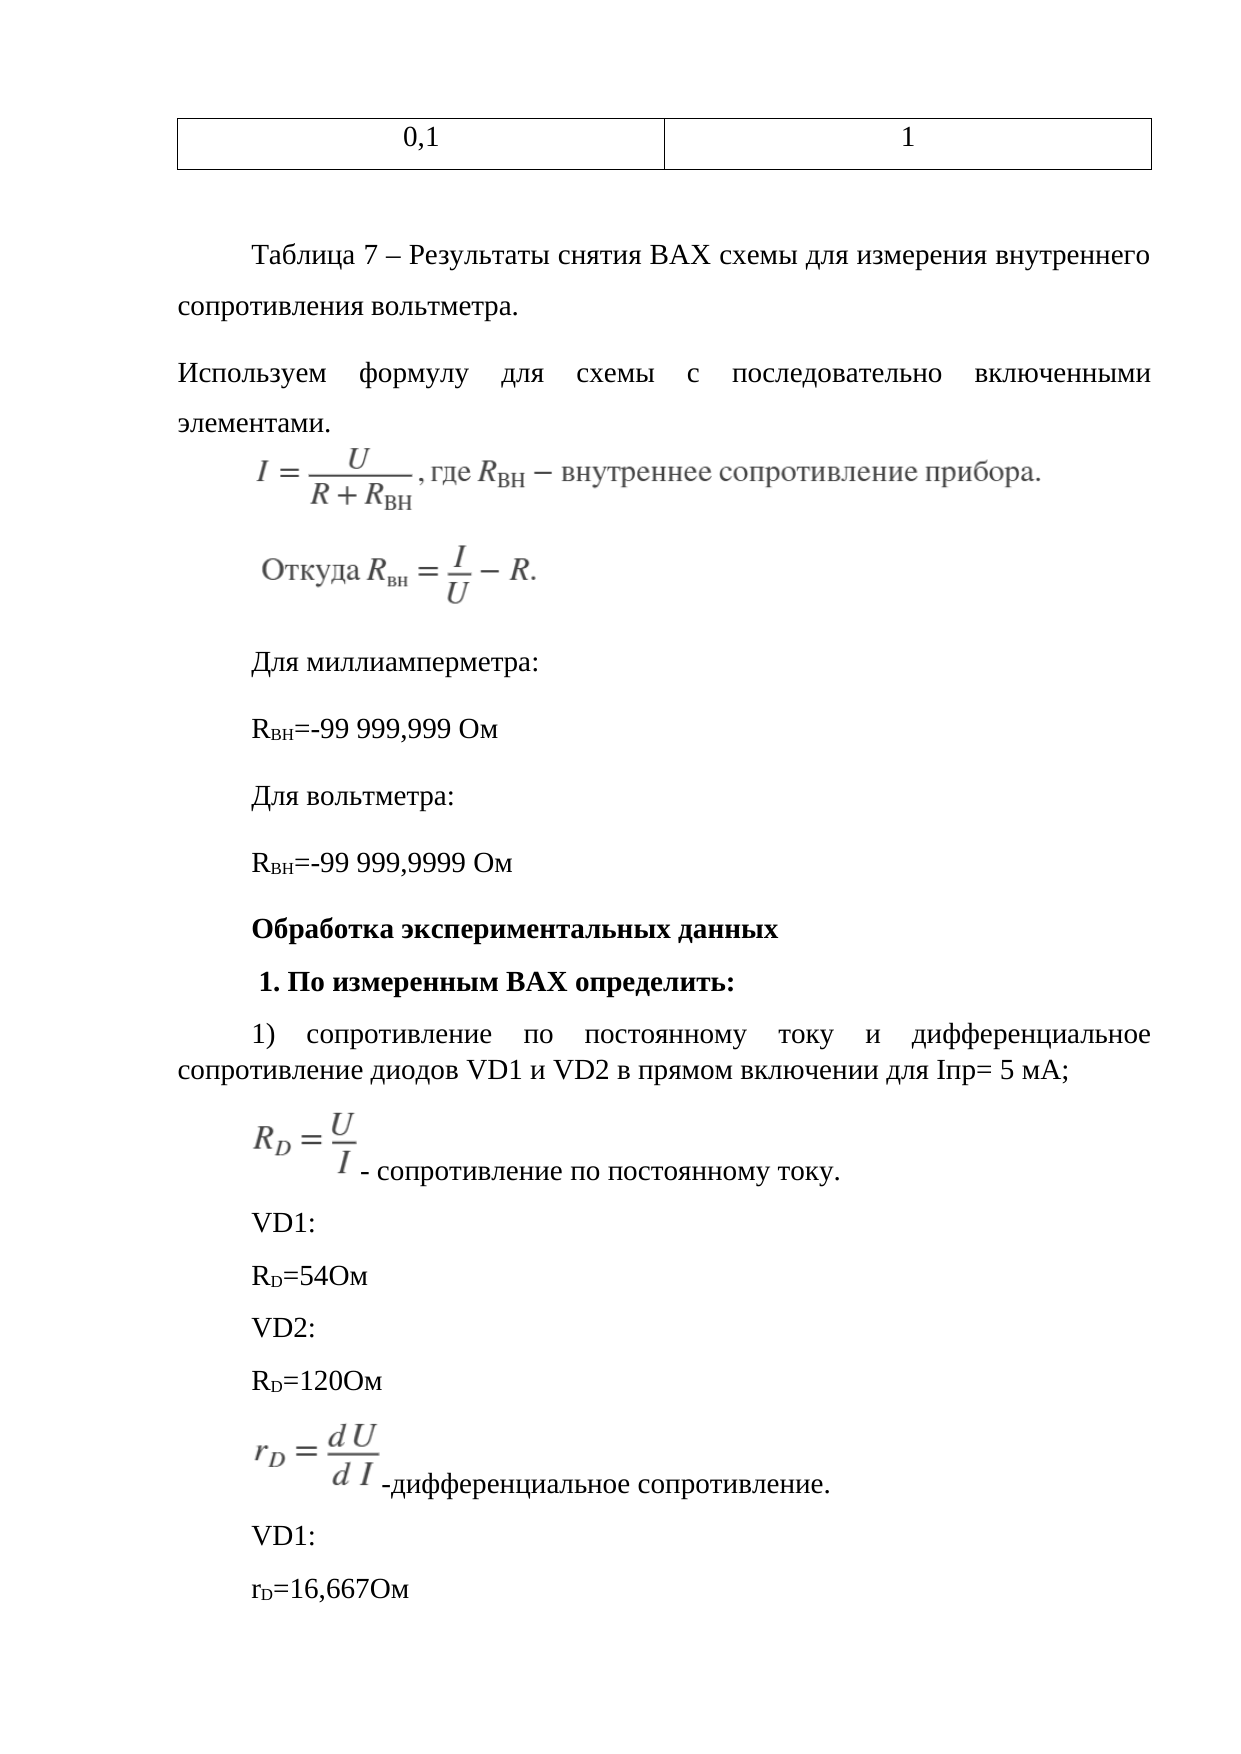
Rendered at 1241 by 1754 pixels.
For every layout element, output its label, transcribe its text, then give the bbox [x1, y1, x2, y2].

picture [252, 440, 1045, 516]
text 1. По измеренным ВАХ определить: [177, 964, 1152, 998]
table_cell 1 [665, 119, 1151, 169]
text 1) сопротивление по постоянному току и дифференциальное сопротивление диодов VD1 и VD2 в прямом включении для Iпр= 5 мА; [177, 1017, 1152, 1086]
text -дифференциальное сопротивление. [177, 1415, 1152, 1499]
text RВН=-99 999,9999 Ом [177, 845, 1152, 878]
text RD=54Ом [177, 1258, 1152, 1291]
text Для миллиамперметра: [177, 472, 1152, 677]
text RD=120Ом [177, 1363, 1152, 1396]
table_cell 0,1 [178, 119, 664, 169]
picture [251, 1415, 382, 1493]
text VD1: [177, 1518, 1152, 1552]
text - сопротивление по постоянному току. [177, 1105, 1152, 1186]
text VD2: [177, 1310, 1152, 1344]
text RВН=-99 999,999 Ом [177, 711, 1152, 744]
picture [251, 1105, 360, 1181]
text Для вольтметра: [177, 778, 1152, 811]
text rD=16,667Ом [177, 1571, 1152, 1604]
picture [258, 537, 540, 611]
text VD1: [177, 1205, 1152, 1239]
text Таблица 7 – Результаты снятия ВАХ схемы для измерения внутреннего сопротивления вольтметра. [177, 237, 1152, 321]
text Используем формулу для схемы с последовательно включенными элементами. [177, 355, 1152, 438]
text Обработка экспериментальных данных [177, 912, 1152, 945]
